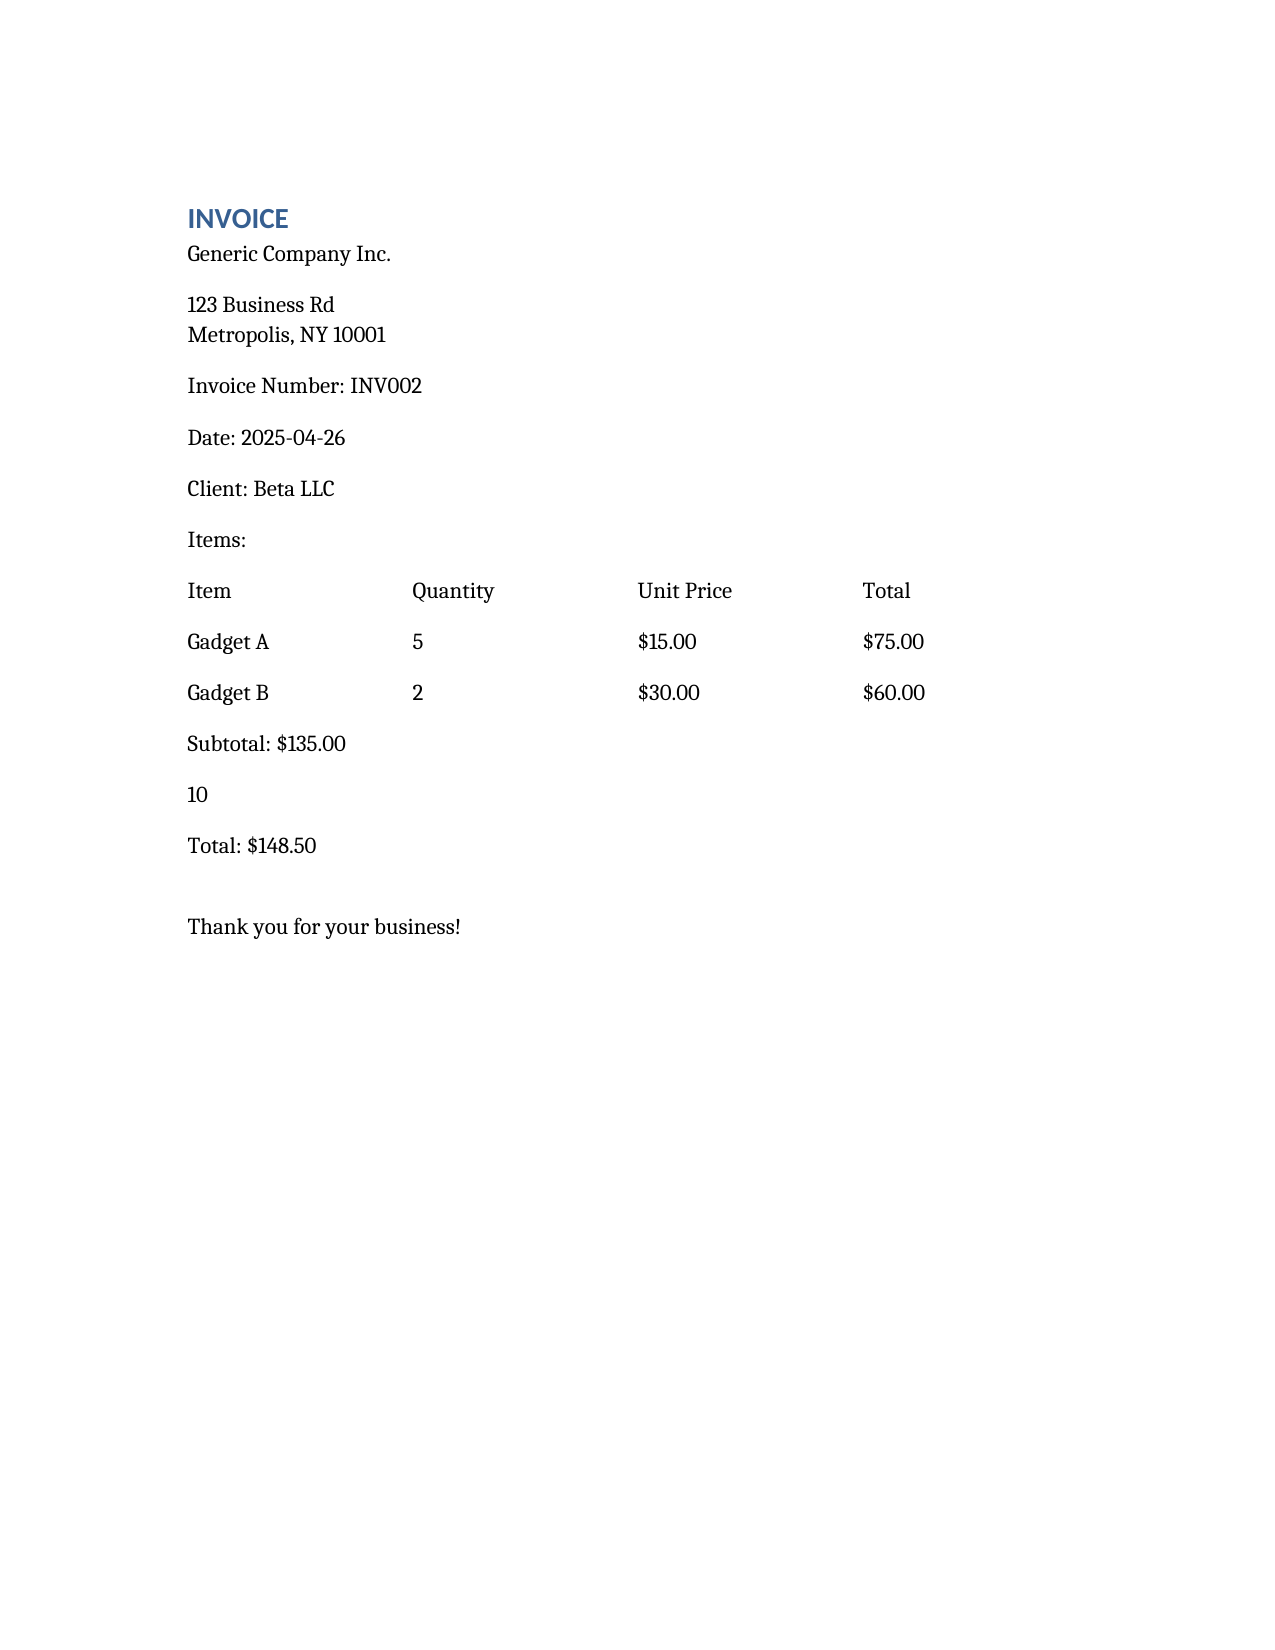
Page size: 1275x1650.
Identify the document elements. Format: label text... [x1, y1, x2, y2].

text 123 Business Rd Metropolis, NY 10001 [187, 292, 1087, 348]
table_header Quantity [401, 578, 626, 628]
table_cell Gadget A [176, 629, 401, 679]
table_cell $75.00 [851, 629, 1076, 679]
text Generic Company Inc. [187, 241, 1087, 267]
text Invoice Number: INV002 [187, 373, 1087, 399]
subtitle INVOICE [187, 200, 1087, 236]
text Client: Beta LLC [187, 475, 1087, 502]
table_cell $60.00 [851, 680, 1076, 731]
table_cell 2 [401, 680, 626, 731]
text 10 [187, 782, 1087, 808]
table_cell 5 [401, 629, 626, 679]
text Subtotal: $135.00 [187, 731, 1087, 757]
table_cell $30.00 [626, 680, 851, 731]
text Items: [187, 526, 1087, 553]
text Total: $148.50 [187, 833, 1087, 859]
table_header Unit Price [626, 578, 851, 628]
text Thank you for your business! [187, 884, 1087, 940]
text Date: 2025-04-26 [187, 424, 1087, 451]
table_header Total [851, 578, 1076, 628]
table_cell $15.00 [626, 629, 851, 679]
table_cell Gadget B [176, 680, 401, 731]
table_header Item [176, 578, 401, 628]
